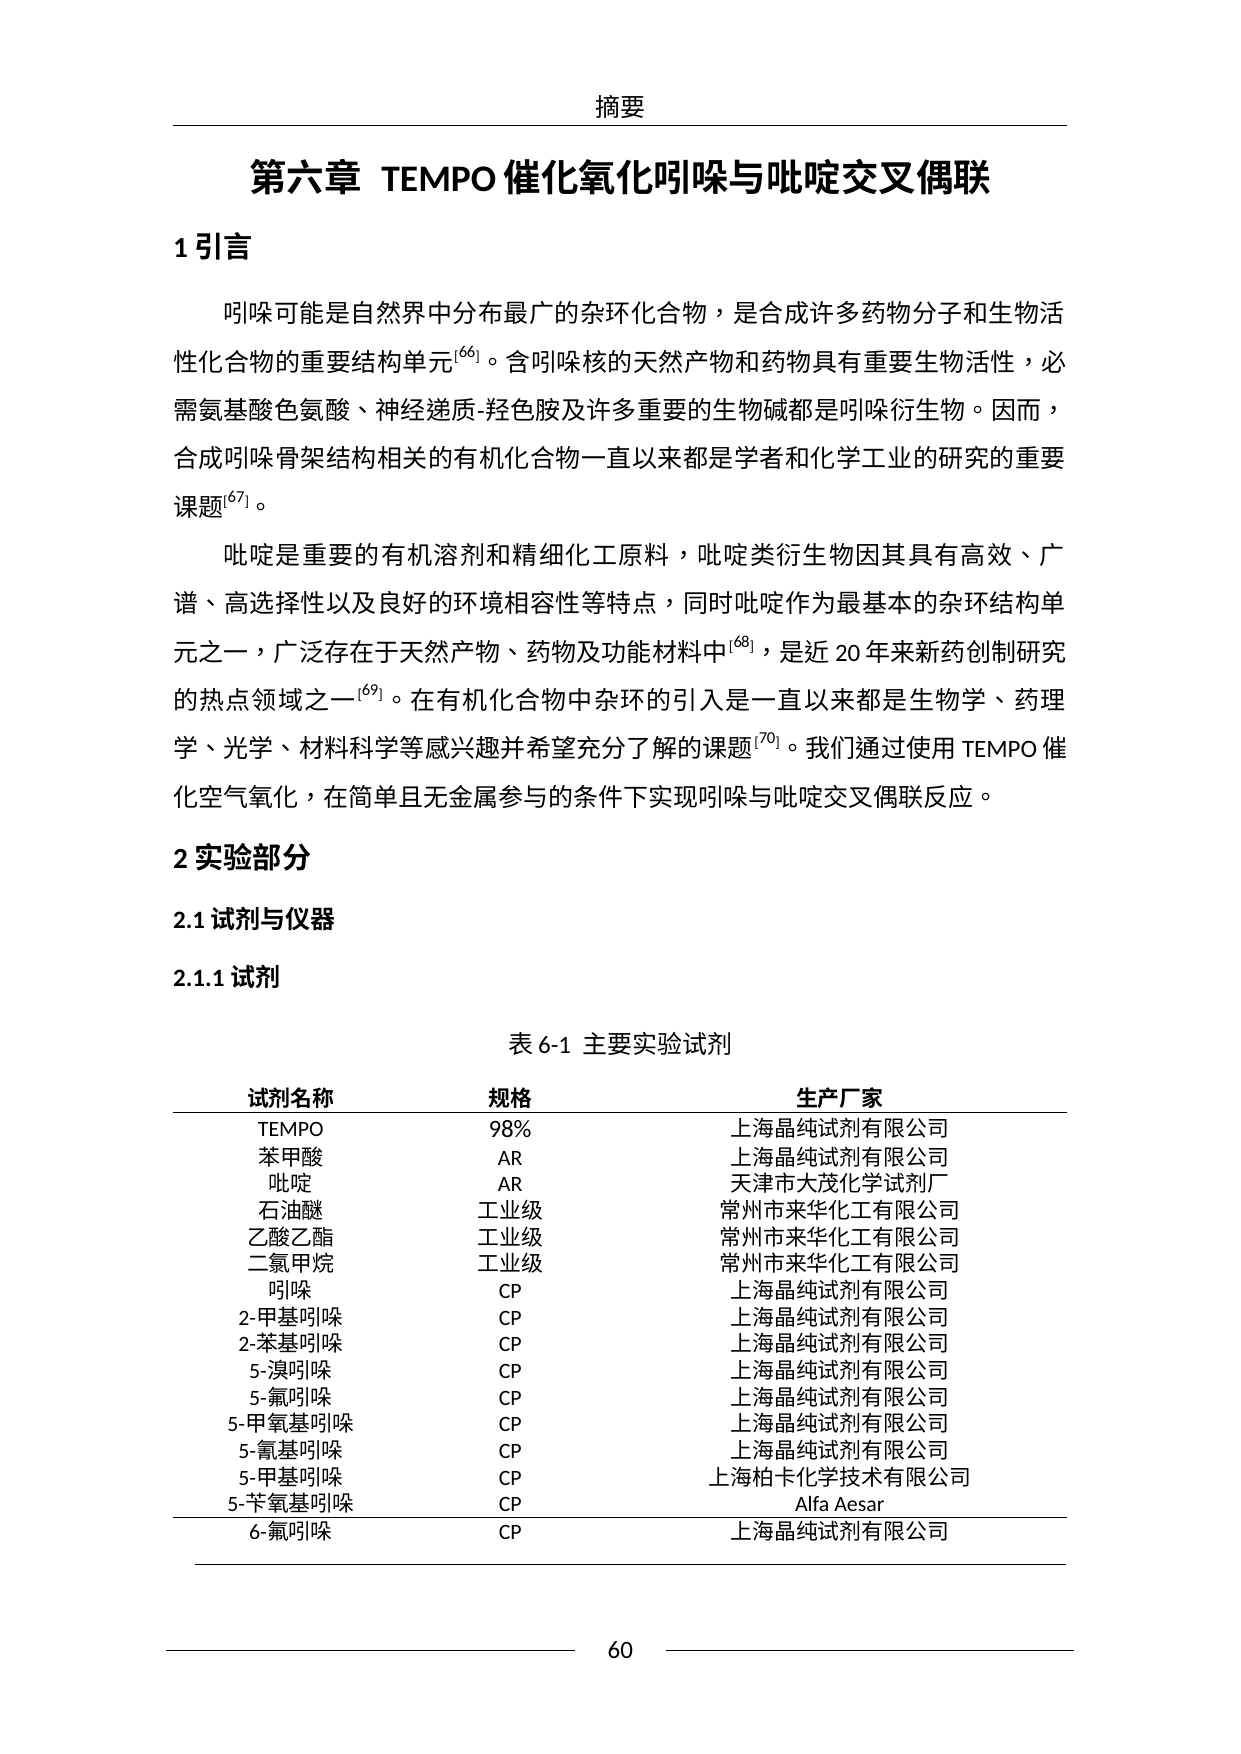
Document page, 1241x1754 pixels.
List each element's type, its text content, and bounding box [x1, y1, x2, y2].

text 吡啶是重要的有机溶剂和精细化工原料，吡啶类衍生物因其具有高效、广谱、高选择性以及良好的环境相容性等特点，同时吡啶作为最基本的杂环结构单元之一，广泛存在于天然产物、药物及功能材料中[68]，是近20年来新药创制研究的热点领域之一[69]。在有机化合物中杂环的引入是一直以来都是生物学、药理学、光学、材料科学等感兴趣并希望充分了解的课题[70]。我们通过使用TEMPO催化空气氧化，在简单且无金属参与的条件下实现吲哚与吡啶交叉偶联反应。 [173, 523, 1067, 813]
text 吲哚可能是自然界中分布最广的杂环化合物，是合成许多药物分子和生物活性化合物的重要结构单元[66]。含吲哚核的天然产物和药物具有重要生物活性，必需氨基酸色氨酸、神经递质-羟色胺及许多重要的生物碱都是吲哚衍生物。因而，合成吲哚骨架结构相关的有机化合物一直以来都是学者和化学工业的研究的重要课题[67]。 [173, 282, 1067, 523]
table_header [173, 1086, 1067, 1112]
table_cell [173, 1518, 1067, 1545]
subtitle 2.1.1 试剂 [173, 960, 1067, 994]
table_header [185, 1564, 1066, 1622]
subtitle 1 引言 [173, 226, 1067, 266]
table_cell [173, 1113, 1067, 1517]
text 表6-1 主要实验试剂 [173, 1027, 1067, 1061]
subtitle 2.1 试剂与仪器 [173, 901, 1067, 936]
subtitle 第六章 TEMPO催化氧化吲哚与吡啶交叉偶联 [173, 150, 1067, 202]
subtitle 2 实验部分 [173, 838, 1067, 877]
